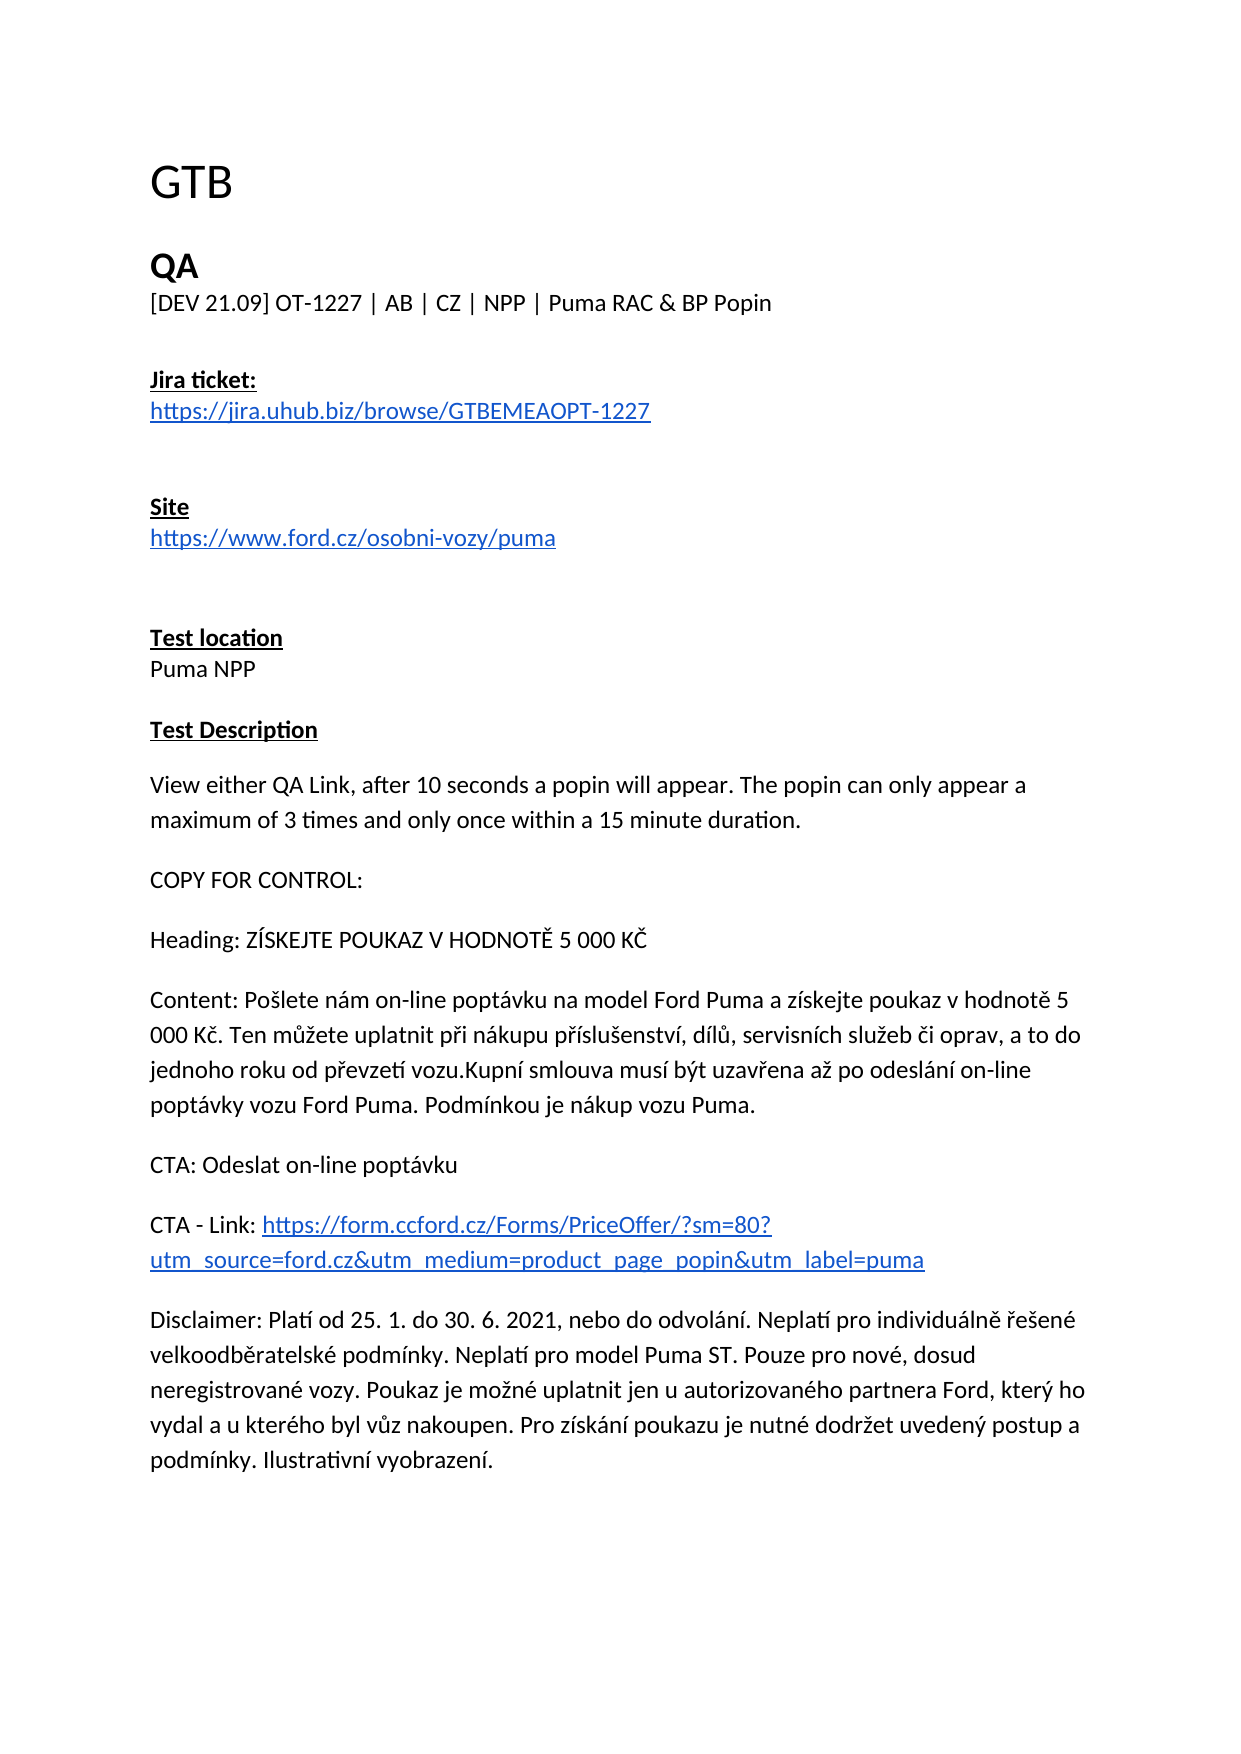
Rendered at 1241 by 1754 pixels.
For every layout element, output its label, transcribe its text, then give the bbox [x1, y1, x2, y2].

text COPY FOR CONTROL: [150, 864, 1090, 895]
text CTA: Odeslat on-line poptávku [150, 1149, 1090, 1180]
text Disclaimer: Platí od 25. 1. do 30. 6. 2021, nebo do odvolání. Neplatí pro individuálně řešené velkoodběratelské podmínky. Neplatí pro model Puma ST. Pouze pro nové, dosud neregistrované vozy. Poukaz je možné uplatnit jen u autorizovaného partnera Ford, který ho vydal a u kterého byl vůz nakoupen. Pro získání poukazu je nutné dodržet uvedený postup a podmínky. Ilustrativní vyobrazení. [150, 1304, 1090, 1475]
text Site https://www.ford.cz/osobni-vozy/puma [150, 491, 1090, 552]
text Heading: ZÍSKEJTE POUKAZ V HODNOTĚ 5 000 KČ [150, 924, 1090, 955]
text Test location Puma NPP [150, 622, 1090, 683]
text Test Description [150, 714, 1090, 744]
text CTA - Link: https://form.ccford.cz/Forms/PriceOffer/?sm=80?utm_source=ford.cz&utm_medium=product_page_popin&utm_label=puma [150, 1209, 1090, 1275]
text Content: Pošlete nám on-line poptávku na model Ford Puma a získejte poukaz v hodnotě 5 000 Kč. Ten můžete uplatnit při nákupu příslušenství, dílů, servisních služeb či oprav, a to do jednoho roku od převzetí vozu.Kupní smlouva musí být uzavřena až po odeslání on-line poptávky vozu Ford Puma. Podmínkou je nákup vozu Puma. [150, 984, 1090, 1120]
text GTB QA [DEV 21.09] OT-1227 | AB | CZ | NPP | Puma RAC & BP Popin [150, 150, 1090, 318]
text View either QA Link, after 10 seconds a popin will appear. The popin can only appear a maximum of 3 times and only once within a 15 minute duration. [150, 769, 1090, 835]
text Jira ticket: https://jira.uhub.biz/browse/GTBEMEAOPT-1227 [150, 365, 1090, 426]
